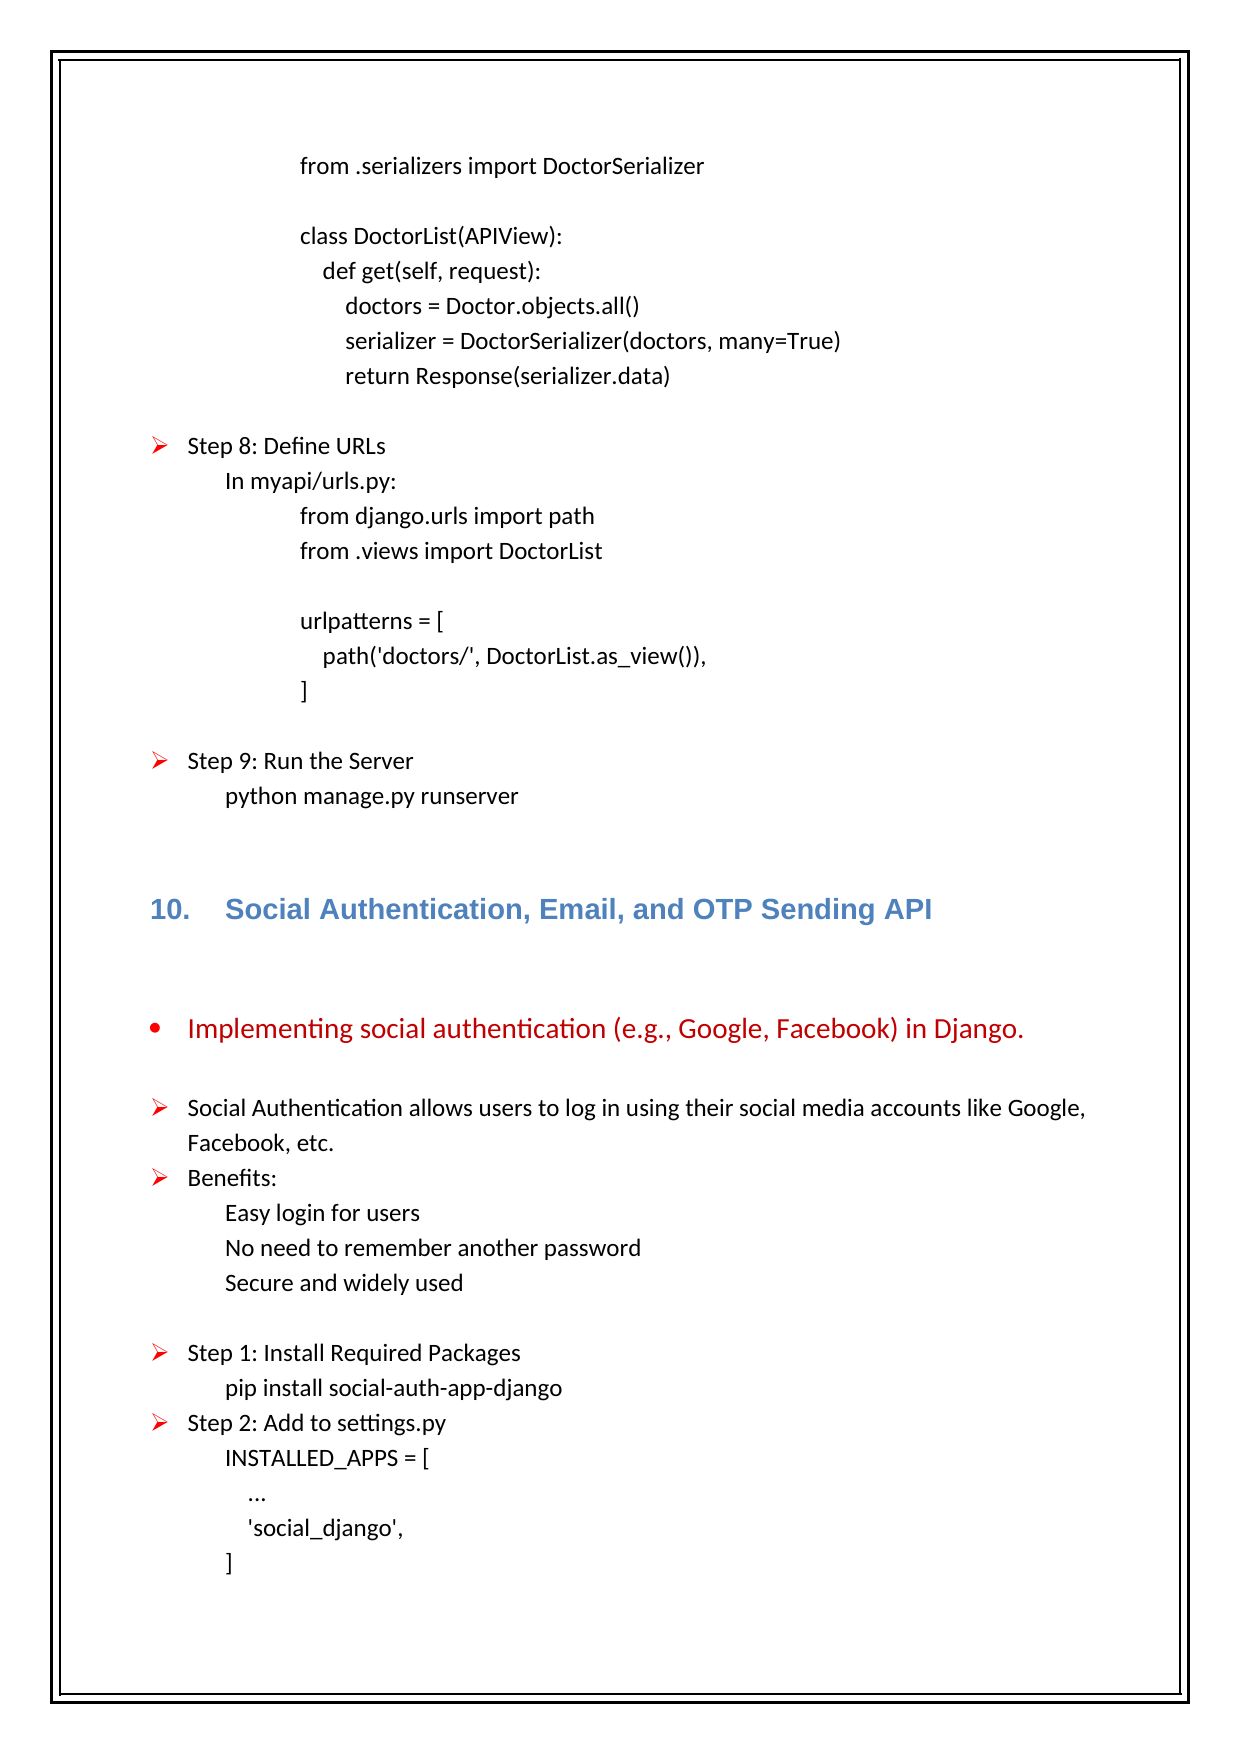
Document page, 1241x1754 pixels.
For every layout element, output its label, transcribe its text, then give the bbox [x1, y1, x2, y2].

list path('doctors/', DoctorList.as_view()), [300, 640, 1090, 671]
list from .serializers import DoctorSerializer [300, 150, 1090, 181]
list def get(self, request): [300, 255, 1090, 286]
list No need to remember another password [225, 1232, 1090, 1263]
list doctors = Doctor.objects.all() [300, 290, 1090, 321]
list return Response(serializer.data) [300, 360, 1090, 391]
list serializer = DoctorSerializer(doctors, many=True) [300, 325, 1090, 356]
list Social Authentication, Email, and OTP Sending API [150, 892, 1090, 925]
list from .views import DoctorList [300, 535, 1090, 566]
list urlpatterns = [ [300, 605, 1090, 636]
list ] [225, 1547, 1090, 1578]
list Benefits: [150, 1162, 1090, 1193]
list class DoctorList(APIView): [300, 220, 1090, 251]
list Social Authentication allows users to log in using their social media accounts like Google, Facebook, etc. [150, 1092, 1090, 1158]
list pip install social-auth-app-django [225, 1372, 1090, 1403]
list python manage.py runserver [225, 780, 1090, 811]
list Implementing social authentication (e.g., Google, Facebook) in Django. [150, 1010, 1090, 1046]
list Step 8: Define URLs [150, 430, 1090, 461]
list Easy login for users [225, 1197, 1090, 1228]
list Step 9: Run the Server [150, 745, 1090, 776]
list Step 2: Add to settings.py [150, 1407, 1090, 1438]
list 'social_django', [225, 1512, 1090, 1543]
list Step 1: Install Required Packages [150, 1337, 1090, 1368]
list In myapi/urls.py: [225, 465, 1090, 496]
list ... [225, 1477, 1090, 1508]
list Secure and widely used [225, 1267, 1090, 1298]
list from django.urls import path [225, 500, 1090, 531]
list INSTALLED_APPS = [ [225, 1442, 1090, 1473]
list ] [300, 675, 1090, 706]
